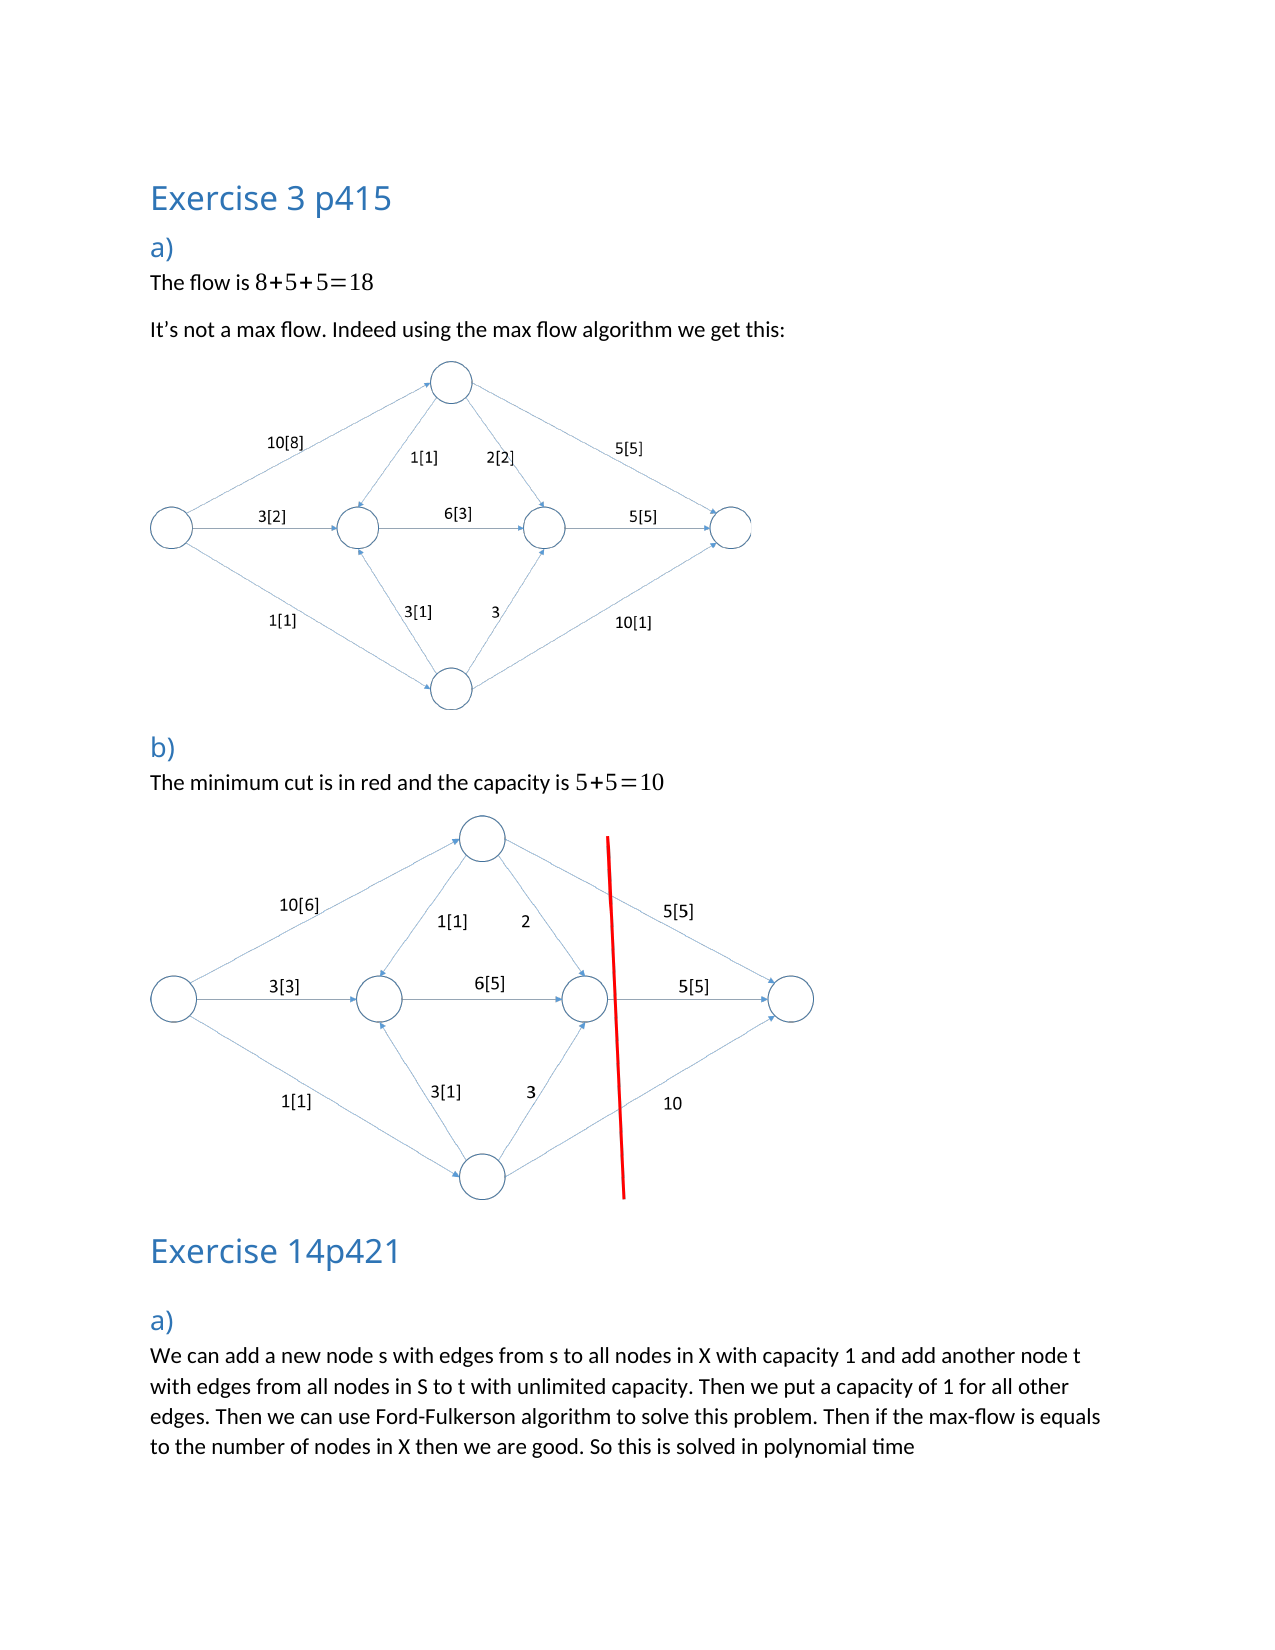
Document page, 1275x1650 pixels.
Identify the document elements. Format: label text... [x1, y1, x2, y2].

picture [150, 361, 752, 710]
subtitle a) [150, 1302, 1125, 1339]
text We can add a new node s with edges from s to all nodes in X with capacity 1 and add another node t with edges from all nodes in S to t with unlimited capacity. Then we put a capacity of 1 for all other edges. Then we can use Ford-Fulkerson algorithm to solve this problem. Then if the max-flow is equals to the number of nodes in X then we are good. So this is solved in polynomial time [150, 1342, 1125, 1460]
subtitle a) [150, 228, 1125, 265]
text The minimum cut is in red and the capacity is [150, 768, 1125, 796]
picture [150, 815, 814, 1201]
text The flow is [150, 268, 1125, 296]
subtitle b) [150, 729, 1125, 766]
subtitle Exercise 3 p415 [150, 175, 1125, 220]
subtitle Exercise 14p421 [150, 1228, 1125, 1273]
text It’s not a max flow. Indeed using the max flow algorithm we get this: [150, 315, 1125, 343]
